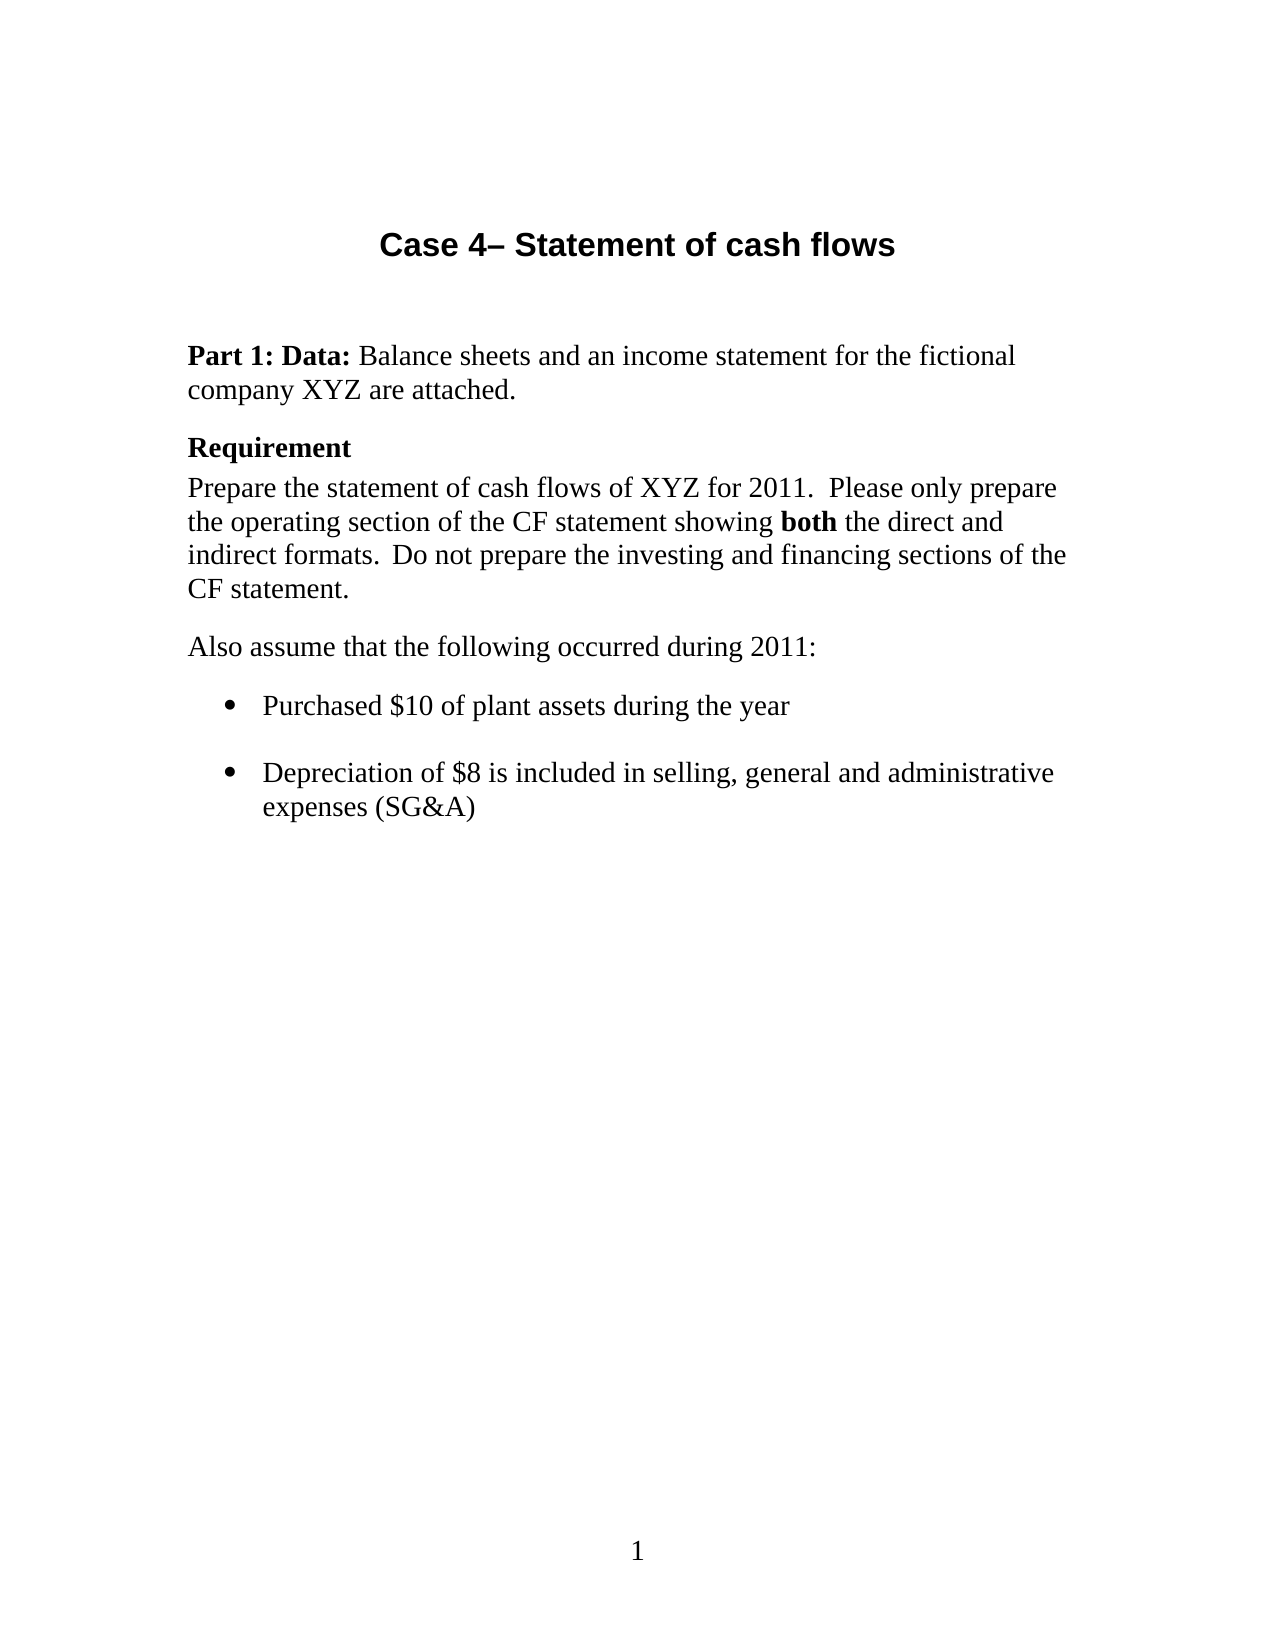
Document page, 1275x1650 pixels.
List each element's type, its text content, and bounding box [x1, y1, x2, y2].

list Depreciation of $8 is included in selling, general and administrative expenses (SG&A) [225, 755, 1087, 822]
subtitle Case 4– Statement of cash flows [187, 225, 1087, 263]
text Requirement [187, 431, 1087, 464]
text Also assume that the following occurred during 2011: [187, 629, 1087, 663]
list Purchased $10 of plant assets during the year [225, 688, 1087, 722]
text Prepare the statement of cash flows of XYZ for 2011. Please only prepare the operating section of the CF statement showing both the direct and indirect formats. Do not prepare the investing and financing sections of the CF statement. [187, 470, 1087, 604]
text Part 1: Data: Balance sheets and an income statement for the fictional company XYZ are attached. [187, 338, 1087, 406]
